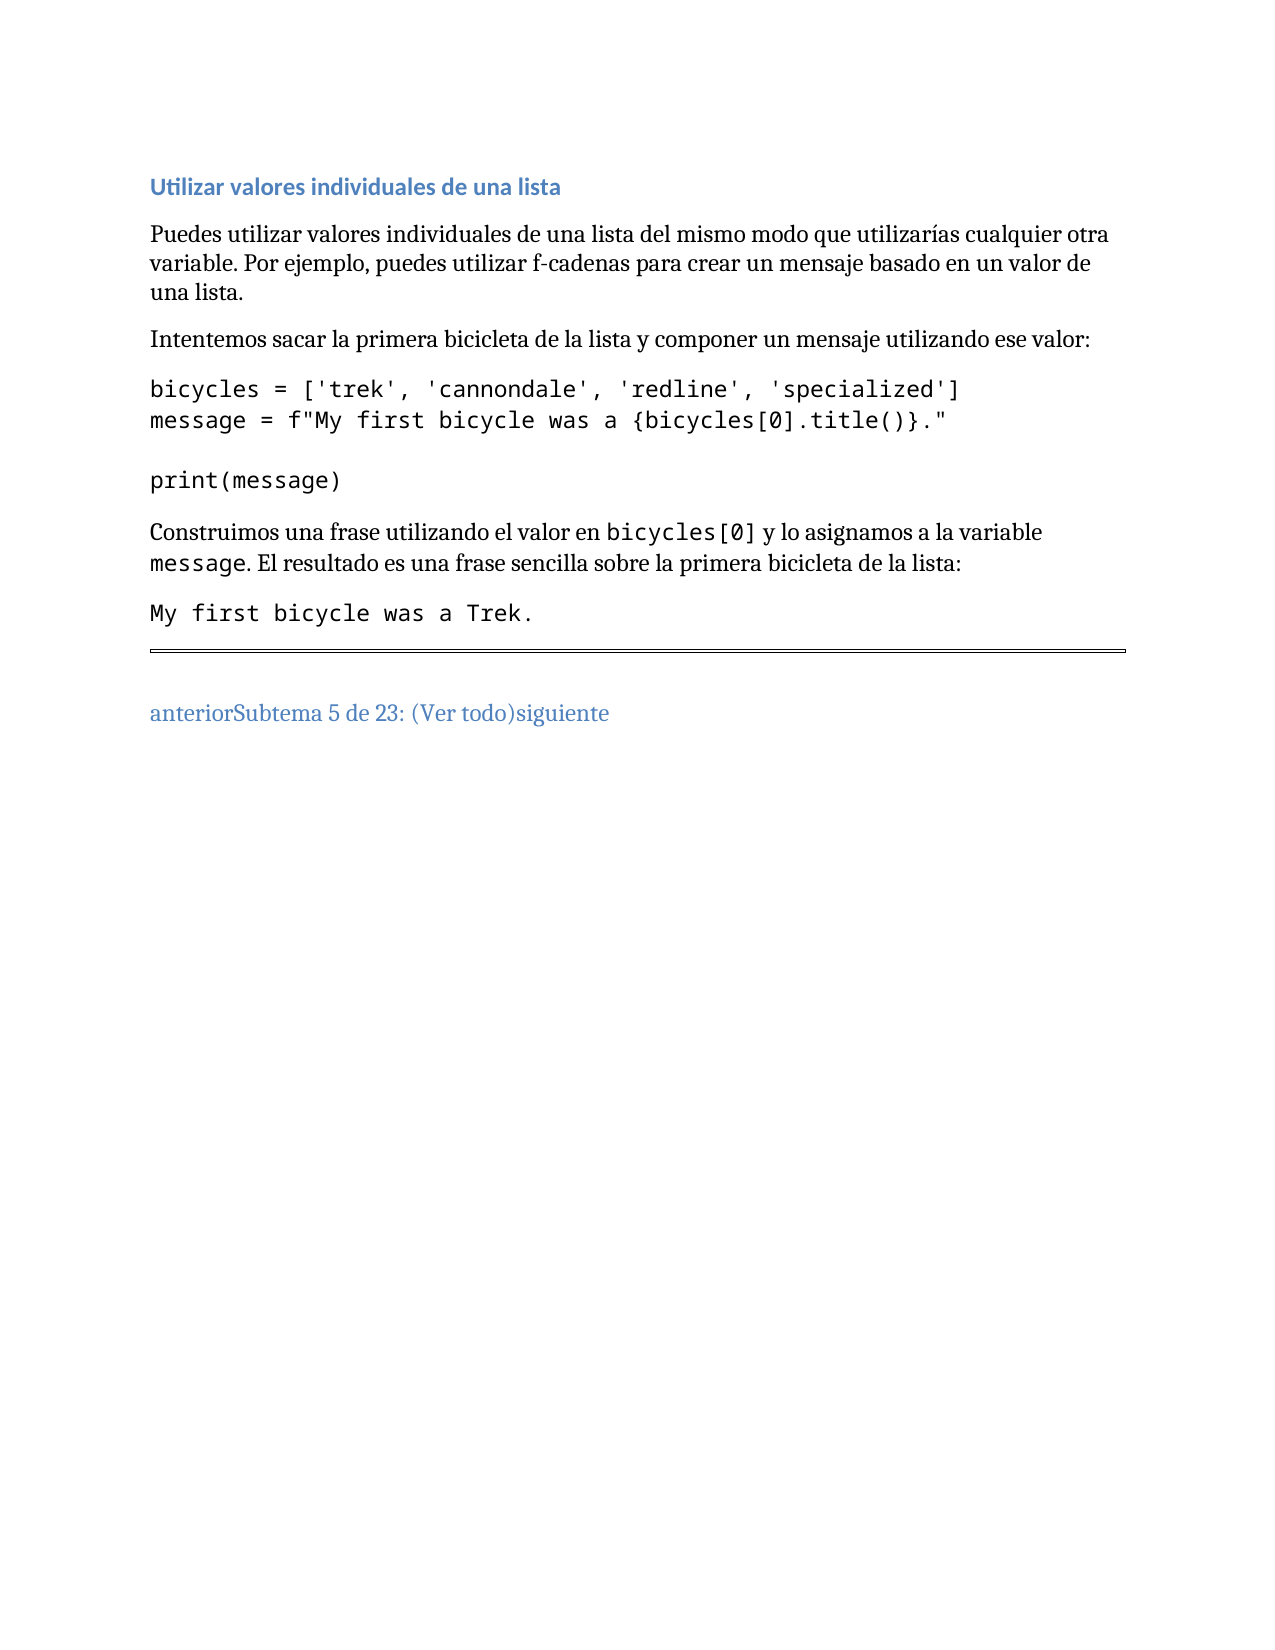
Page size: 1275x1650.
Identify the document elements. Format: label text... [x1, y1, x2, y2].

text My first bicycle was a Trek. [150, 597, 1125, 628]
text Intentemos sacar la primera bicicleta de la lista y componer un mensaje utilizando ese valor: [150, 325, 1125, 354]
text bicycles = ['trek', 'cannondale', 'redline', 'specialized'] message = f"My first bicycle was a {bicycles[0].title()}." print(message) [150, 373, 1125, 495]
text anteriorSubtema 5 de 23: (Ver todo)siguiente [150, 699, 1125, 756]
text Puedes utilizar valores individuales de una lista del mismo modo que utilizarías cualquier otra variable. Por ejemplo, puedes utilizar f-cadenas para crear un mensaje basado en un valor de una lista. [150, 220, 1125, 306]
text Construimos una frase utilizando el valor en bicycles[0] y lo asignamos a la variable message. El resultado es una frase sencilla sobre la primera bicicleta de la lista: [150, 516, 1125, 578]
subtitle Utilizar valores individuales de una lista [150, 171, 1125, 201]
